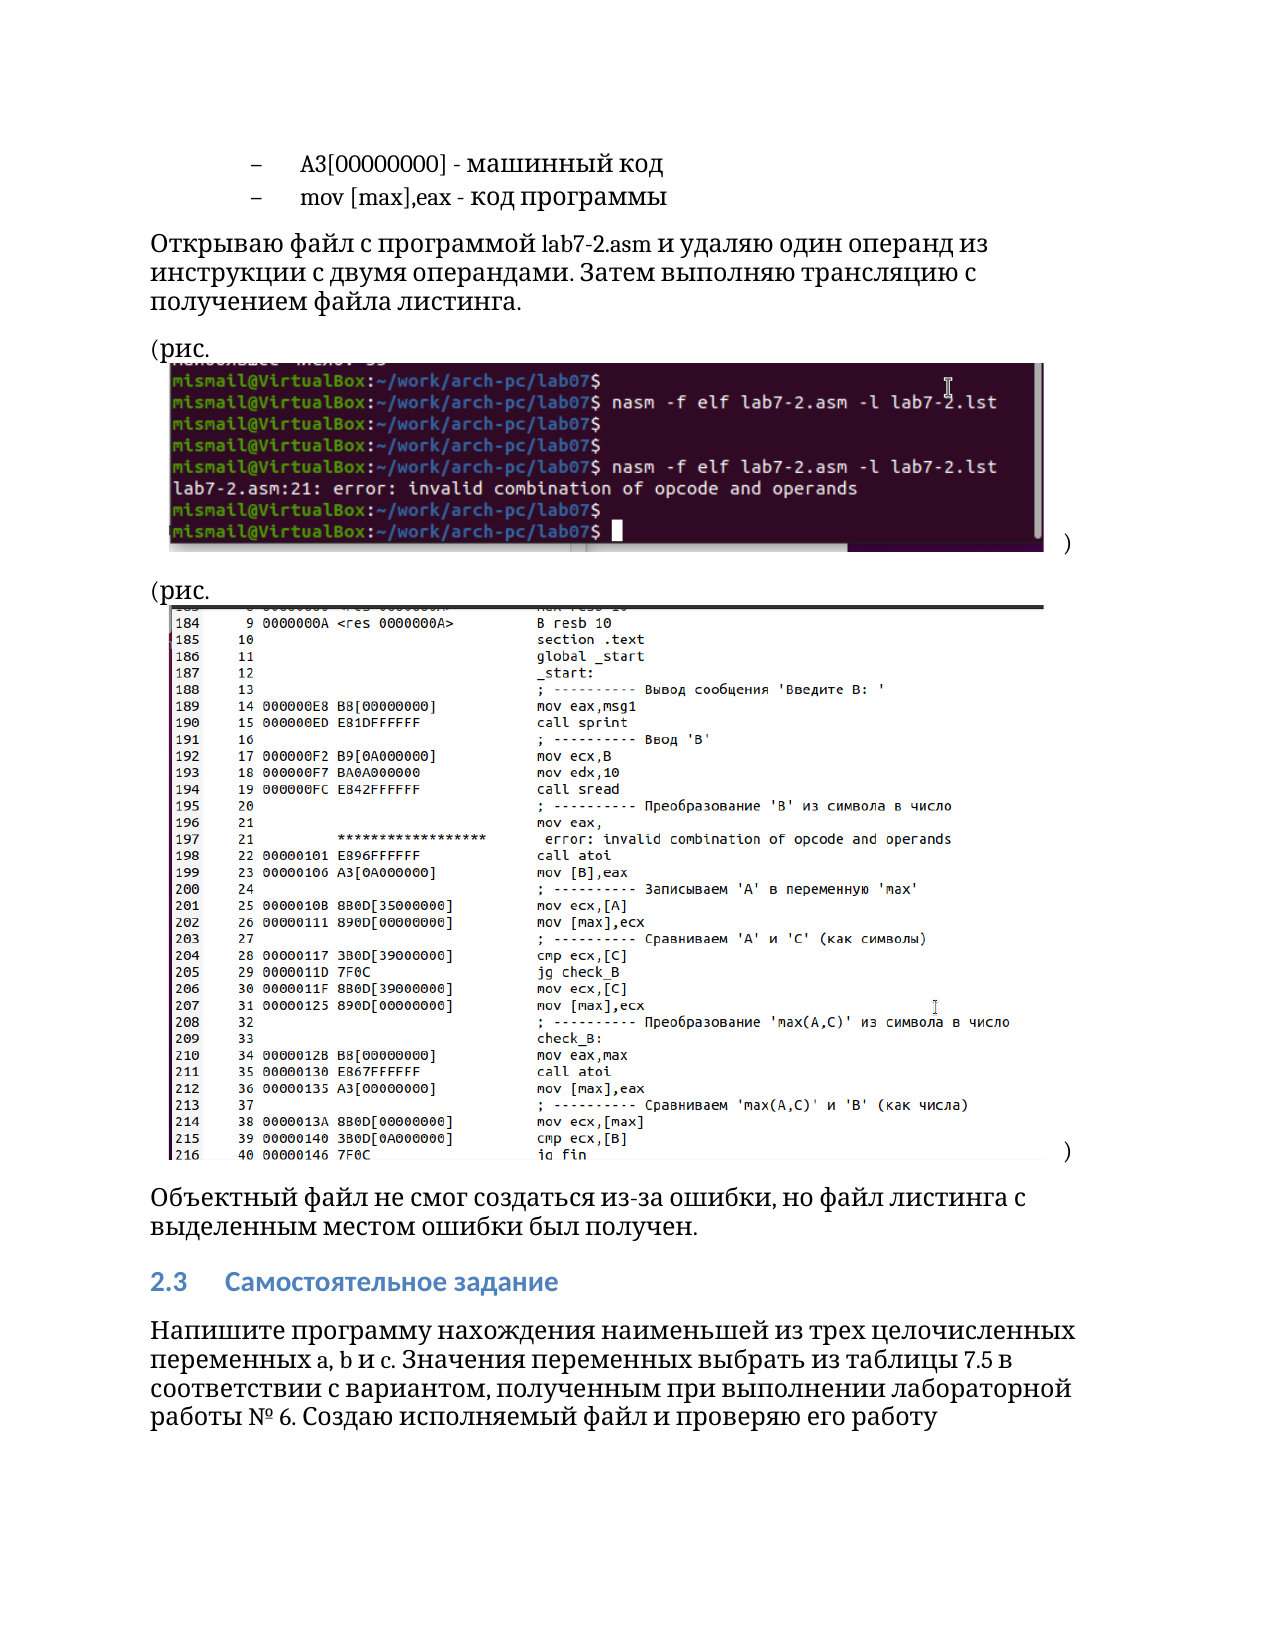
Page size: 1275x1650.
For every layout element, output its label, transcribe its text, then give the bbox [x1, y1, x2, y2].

text Открываю файл с программой lab7-2.asm и удаляю один операнд из инструкции с двумя операндами. Затем выполняю трансляцию с получением файла листинга. [150, 230, 1125, 316]
picture [168, 605, 1044, 1160]
list mov [max],eax - код программы [250, 182, 1125, 211]
text Напишите программу нахождения наименьшей из трех целочисленных переменных a, b и c. Значения переменных выбрать из таблицы 7.5 в соответствии с вариантом, полученным при выполнении лабораторной работы № 6. Создаю исполняемый файл и проверяю его работу [150, 1317, 1125, 1432]
subtitle 2.3 Самостоятельное задание [150, 1263, 1125, 1298]
list A3[00000000] - машинный код [250, 150, 1125, 179]
text Объектный файл не смог создаться из-за ошибки, но файл листинга с выделенным местом ошибки был получен. [150, 1184, 1125, 1242]
picture [168, 363, 1044, 552]
